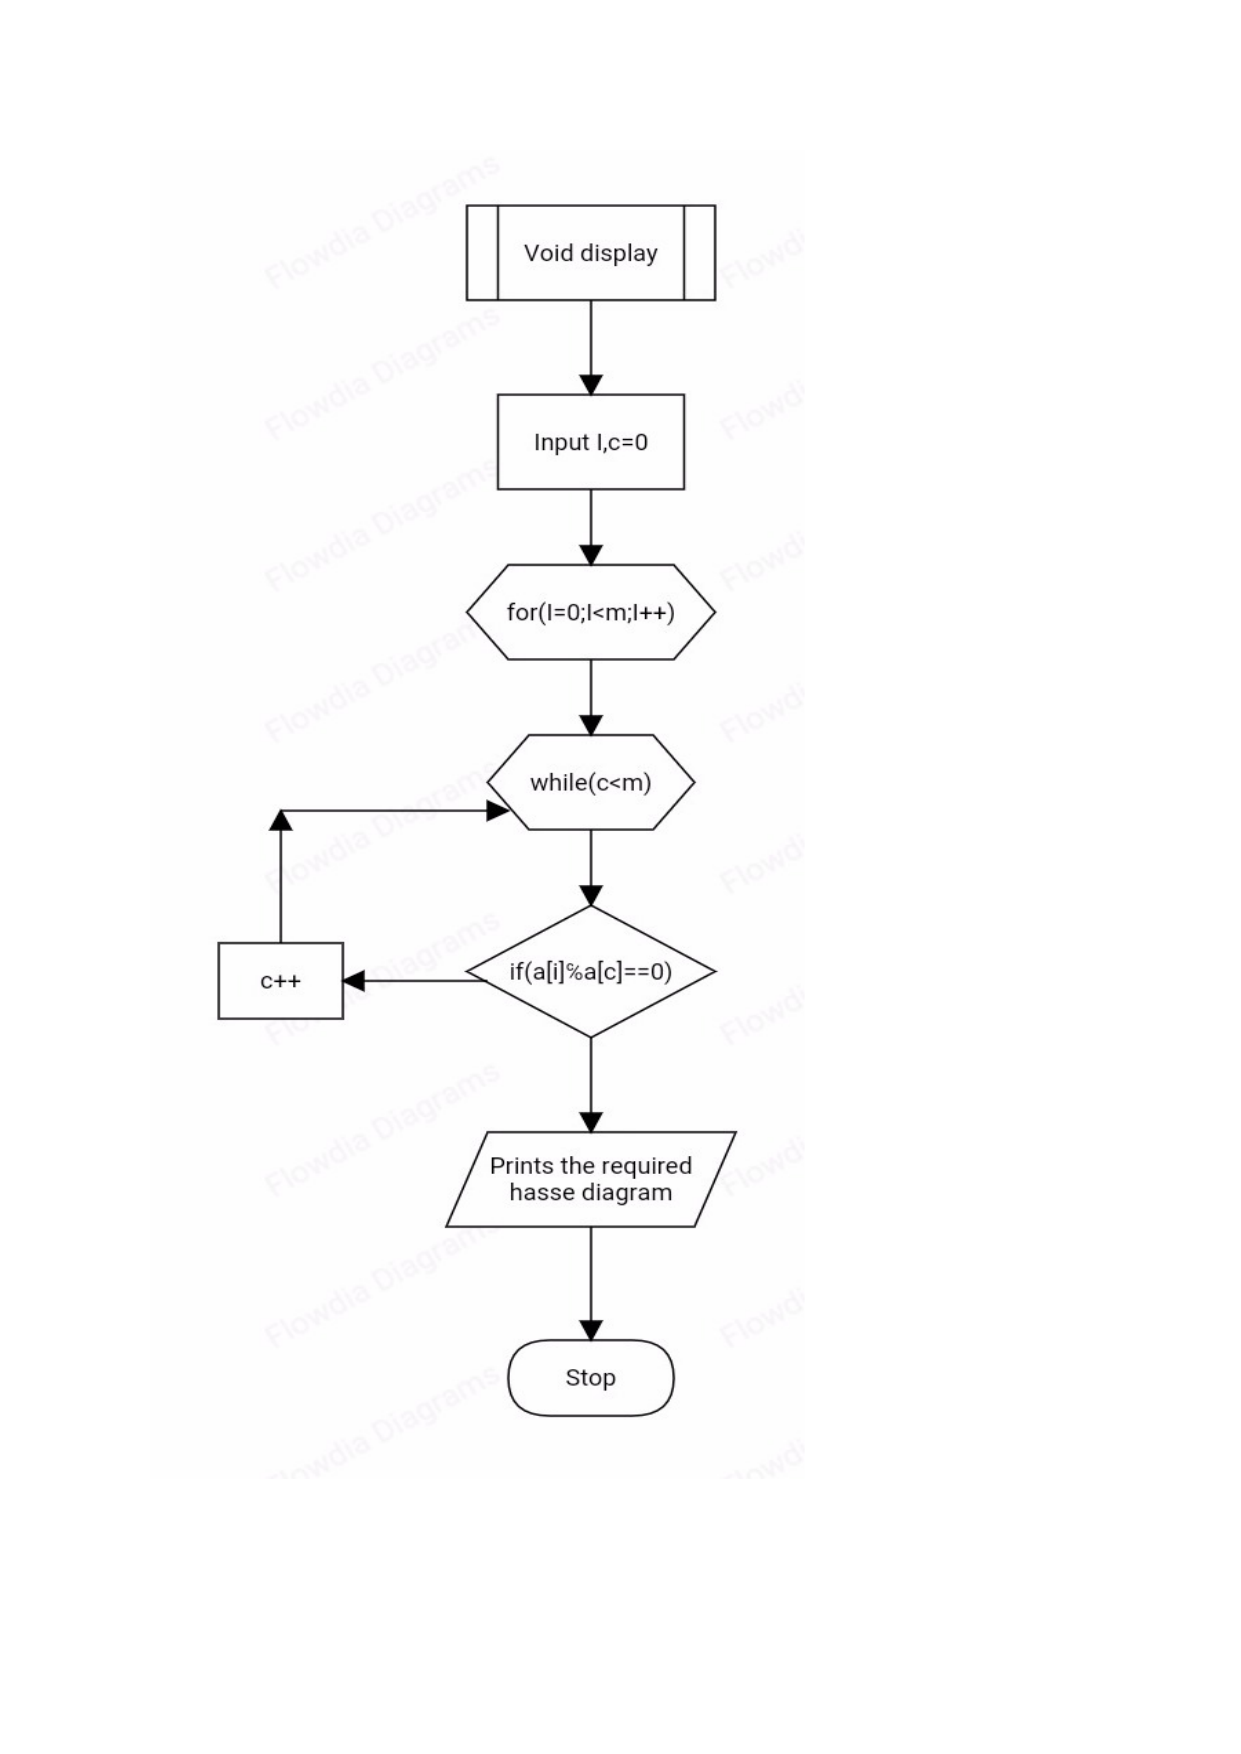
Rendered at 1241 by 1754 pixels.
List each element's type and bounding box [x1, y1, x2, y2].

picture [150, 150, 805, 1479]
